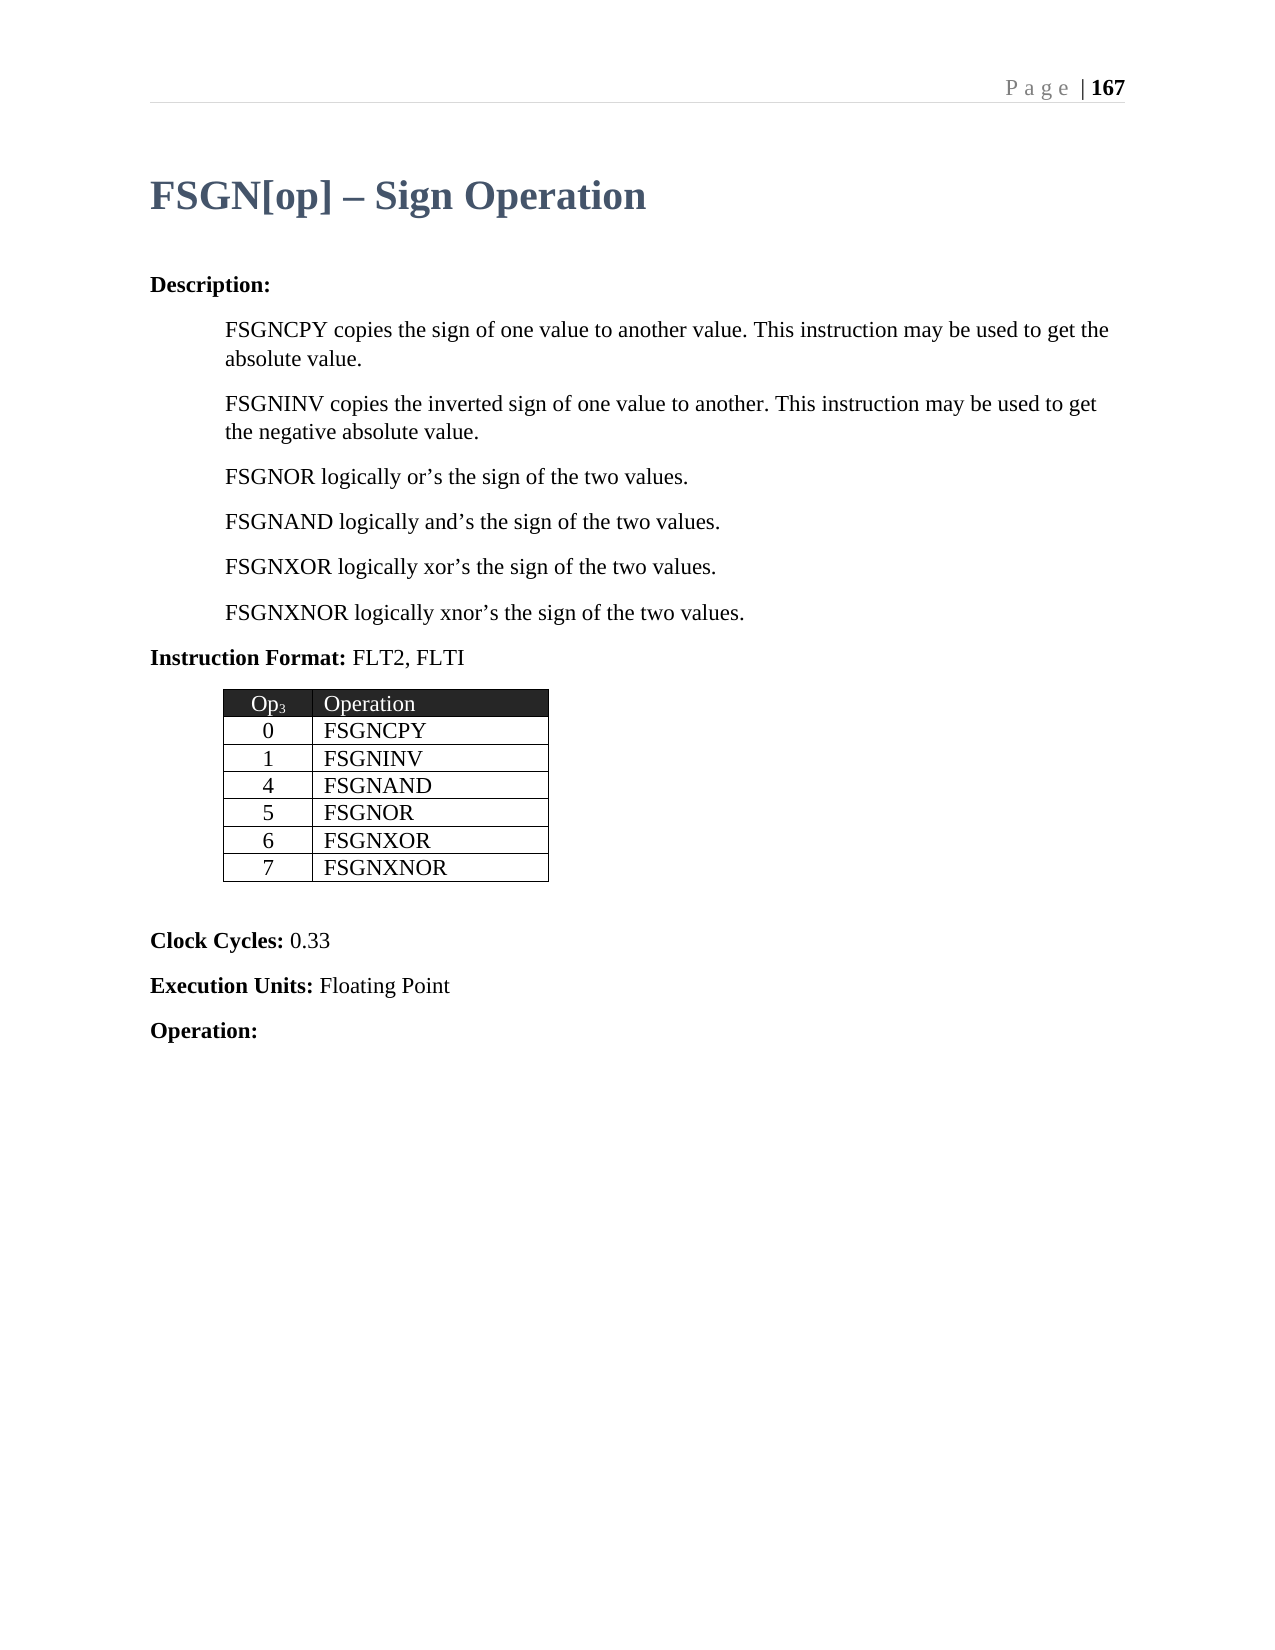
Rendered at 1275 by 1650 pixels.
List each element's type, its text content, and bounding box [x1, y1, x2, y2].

text FSGNINV copies the inverted sign of one value to another. This instruction may be used to get the negative absolute value. [225, 390, 1125, 444]
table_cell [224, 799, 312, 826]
text Operation: [150, 1017, 1125, 1043]
text FSGNCPY copies the sign of one value to another value. This instruction may be used to get the absolute value. [225, 316, 1125, 371]
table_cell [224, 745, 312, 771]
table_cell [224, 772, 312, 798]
text FSGNAND logically and’s the sign of the two values. [225, 508, 1125, 535]
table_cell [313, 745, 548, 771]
subtitle FSGN[op] – Sign Operation [150, 171, 1125, 219]
text FSGNXNOR logically xnor’s the sign of the two values. [225, 598, 1125, 625]
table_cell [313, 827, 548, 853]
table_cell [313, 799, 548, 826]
text FSGNOR logically or’s the sign of the two values. [225, 463, 1125, 489]
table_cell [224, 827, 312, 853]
text Description: [150, 271, 1125, 297]
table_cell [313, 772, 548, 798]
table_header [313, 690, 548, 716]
text Instruction Format: FLT2, FLTI [150, 644, 1125, 670]
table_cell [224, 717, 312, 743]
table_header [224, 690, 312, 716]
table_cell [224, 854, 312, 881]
text Clock Cycles: 0.33 [150, 927, 1125, 953]
text FSGNXOR logically xor’s the sign of the two values. [225, 553, 1125, 580]
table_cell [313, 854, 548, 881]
text Execution Units: Floating Point [150, 972, 1125, 998]
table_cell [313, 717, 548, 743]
